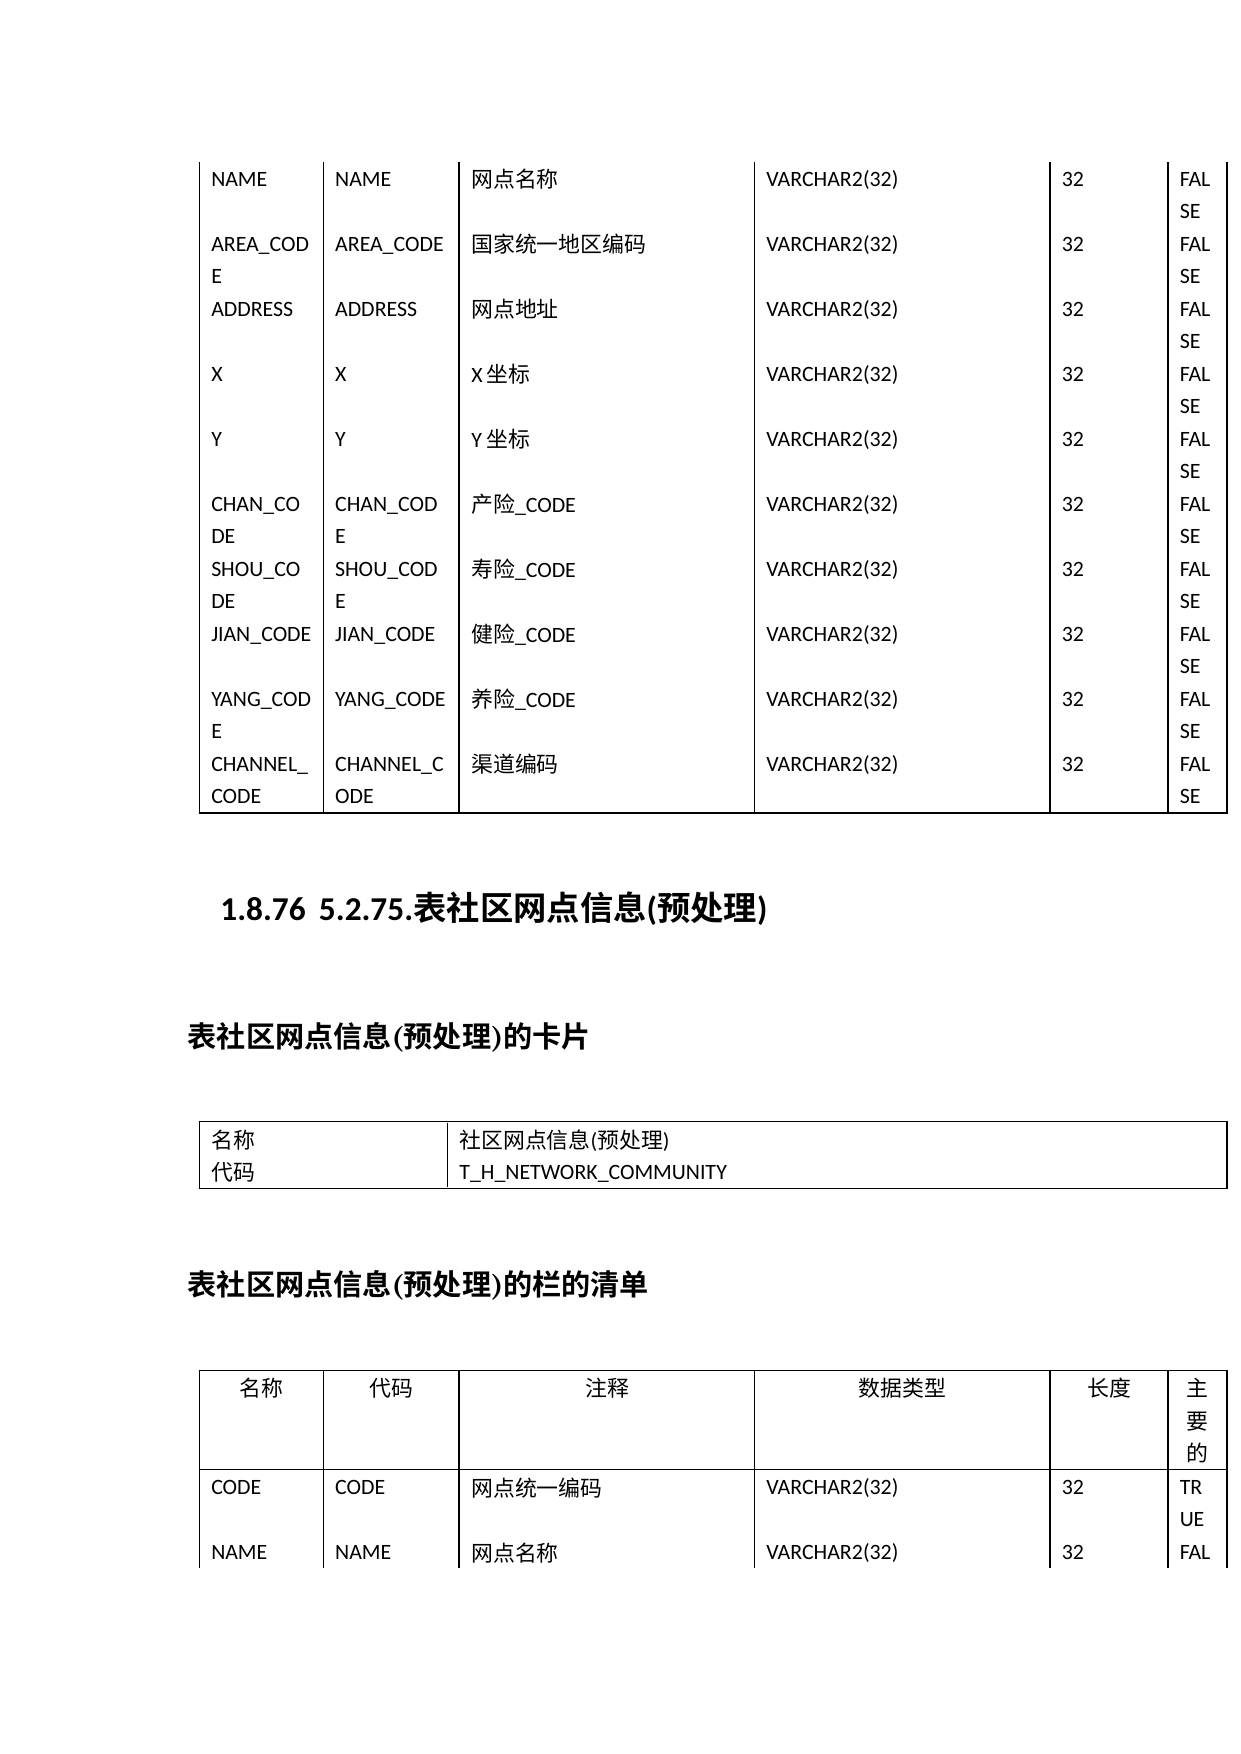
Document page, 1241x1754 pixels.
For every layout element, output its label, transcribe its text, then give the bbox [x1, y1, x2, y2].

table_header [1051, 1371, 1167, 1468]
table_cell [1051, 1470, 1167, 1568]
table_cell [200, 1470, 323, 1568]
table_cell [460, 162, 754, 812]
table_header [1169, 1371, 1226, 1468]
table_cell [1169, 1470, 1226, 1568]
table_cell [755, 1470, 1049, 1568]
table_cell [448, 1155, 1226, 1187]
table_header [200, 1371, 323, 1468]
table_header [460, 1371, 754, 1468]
subtitle 5.2.75.表社区网点信息(预处理) [306, 873, 1053, 938]
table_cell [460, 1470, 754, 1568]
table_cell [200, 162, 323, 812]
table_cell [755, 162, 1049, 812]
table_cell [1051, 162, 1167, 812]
subtitle 表社区网点信息(预处理)的栏的清单 [187, 1251, 1053, 1316]
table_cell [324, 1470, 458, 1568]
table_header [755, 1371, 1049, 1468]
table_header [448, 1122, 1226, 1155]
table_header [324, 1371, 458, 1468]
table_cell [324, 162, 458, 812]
subtitle 表社区网点信息(预处理)的卡片 [187, 1002, 1053, 1067]
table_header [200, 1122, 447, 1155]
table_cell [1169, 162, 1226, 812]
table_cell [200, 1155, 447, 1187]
